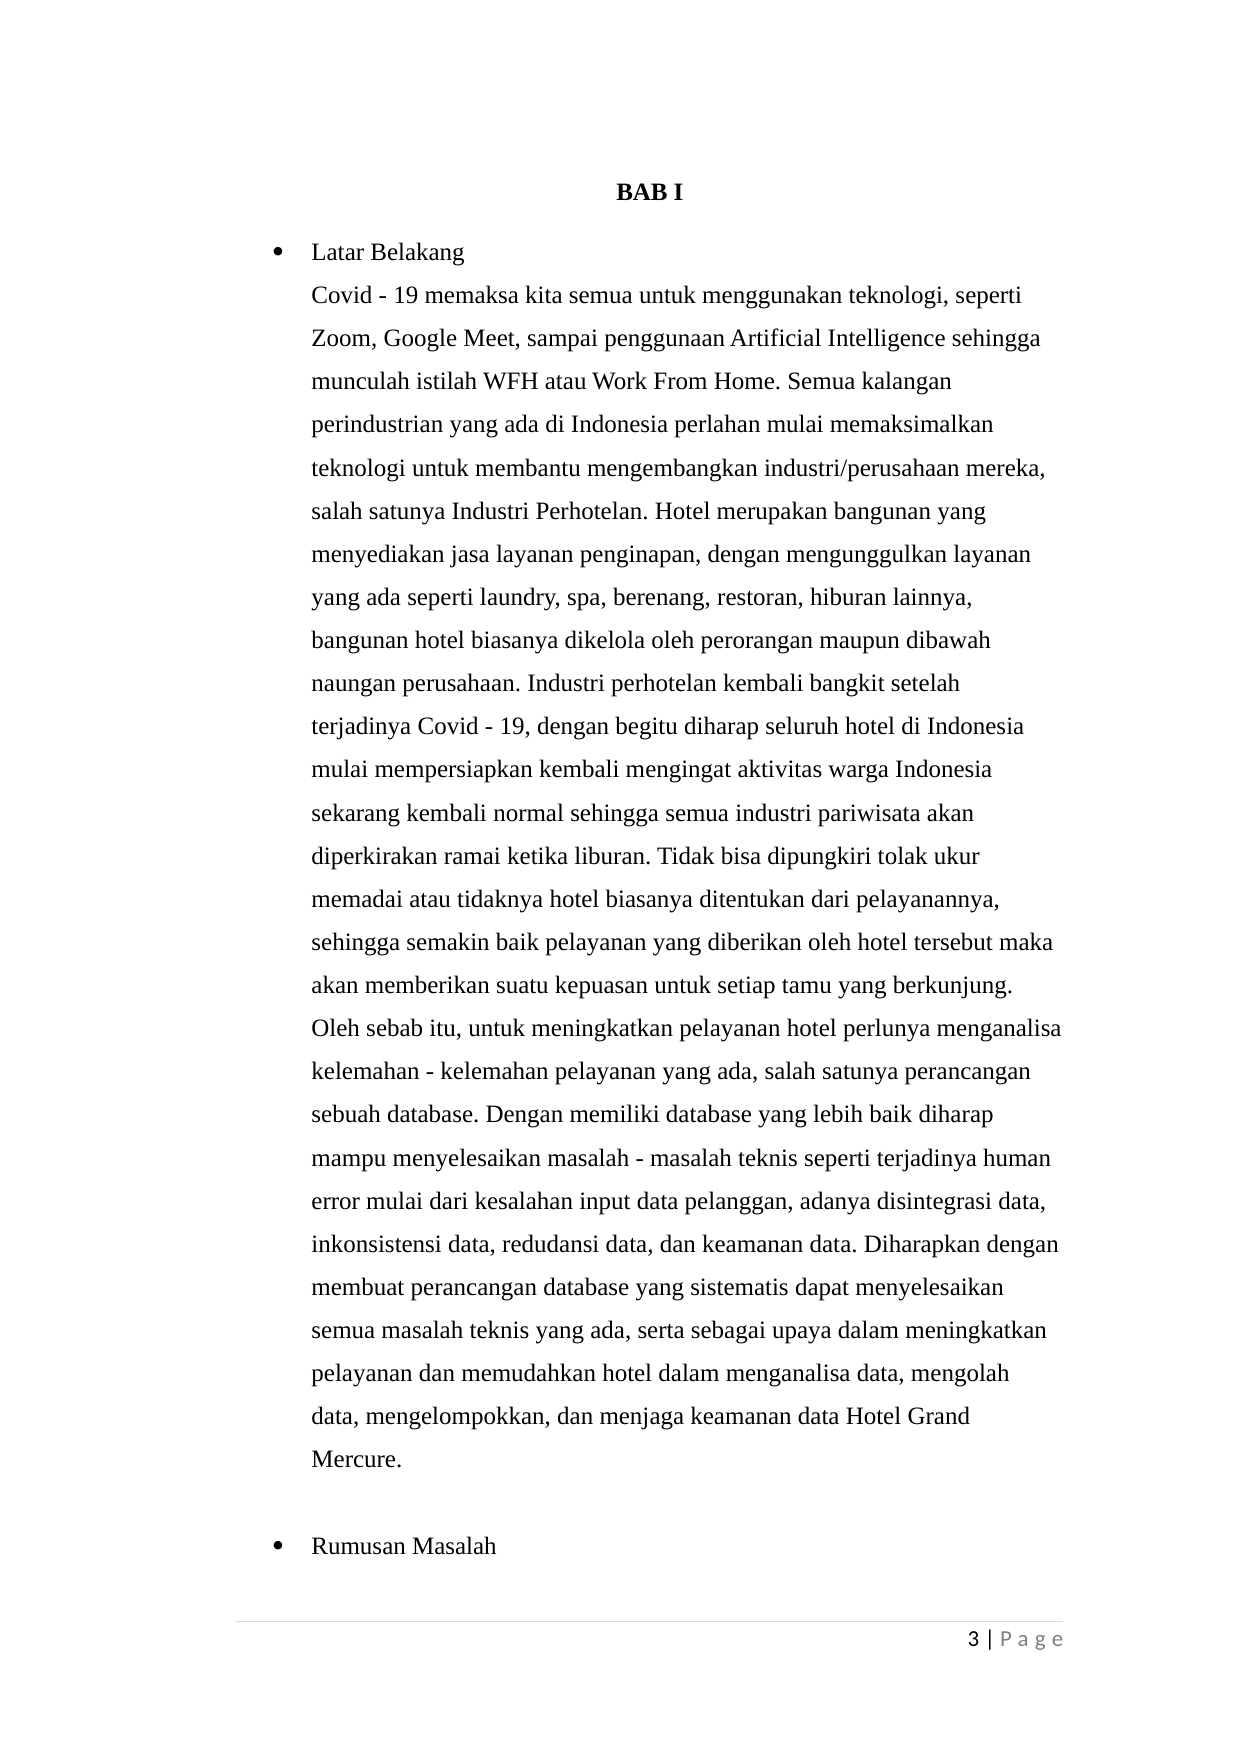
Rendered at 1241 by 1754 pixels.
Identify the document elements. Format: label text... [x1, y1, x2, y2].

list Rumusan Masalah [274, 1531, 1063, 1559]
list Covid - 19 memaksa kita semua untuk menggunakan teknologi, seperti Zoom, Google Meet, sampai penggunaan Artificial Intelligence sehingga munculah istilah WFH atau Work From Home. Semua kalangan perindustrian yang ada di Indonesia perlahan mulai memaksimalkan teknologi untuk membantu mengembangkan industri/perusahaan mereka, salah satunya Industri Perhotelan. Hotel merupakan bangunan yang menyediakan jasa layanan penginapan, dengan mengunggulkan layanan yang ada seperti laundry, spa, berenang, restoran, hiburan lainnya, bangunan hotel biasanya dikelola oleh perorangan maupun dibawah naungan perusahaan. Industri perhotelan kembali bangkit setelah terjadinya Covid - 19, dengan begitu diharap seluruh hotel di Indonesia mulai mempersiapkan kembali mengingat aktivitas warga Indonesia sekarang kembali normal sehingga semua industri pariwisata akan diperkirakan ramai ketika liburan. Tidak bisa dipungkiri tolak ukur memadai atau tidaknya hotel biasanya ditentukan dari pelayanannya, sehingga semakin baik pelayanan yang diberikan oleh hotel tersebut maka akan memberikan suatu kepuasan untuk setiap tamu yang berkunjung. Oleh sebab itu, untuk meningkatkan pelayanan hotel perlunya menganalisa kelemahan - kelemahan pelayanan yang ada, salah satunya perancangan sebuah database. Dengan memiliki database yang lebih baik diharap mampu menyelesaikan masalah - masalah teknis seperti terjadinya human error mulai dari kesalahan input data pelanggan, adanya disintegrasi data, inkonsistensi data, redudansi data, dan keamanan data. Diharapkan dengan membuat perancangan database yang sistematis dapat menyelesaikan semua masalah teknis yang ada, serta sebagai upaya dalam meningkatkan pelayanan dan memudahkan hotel dalam menganalisa data, mengolah data, mengelompokkan, dan menjaga keamanan data Hotel Grand Mercure. [311, 280, 1063, 1473]
text BAB I [236, 177, 1063, 206]
list Latar Belakang [274, 237, 1063, 266]
